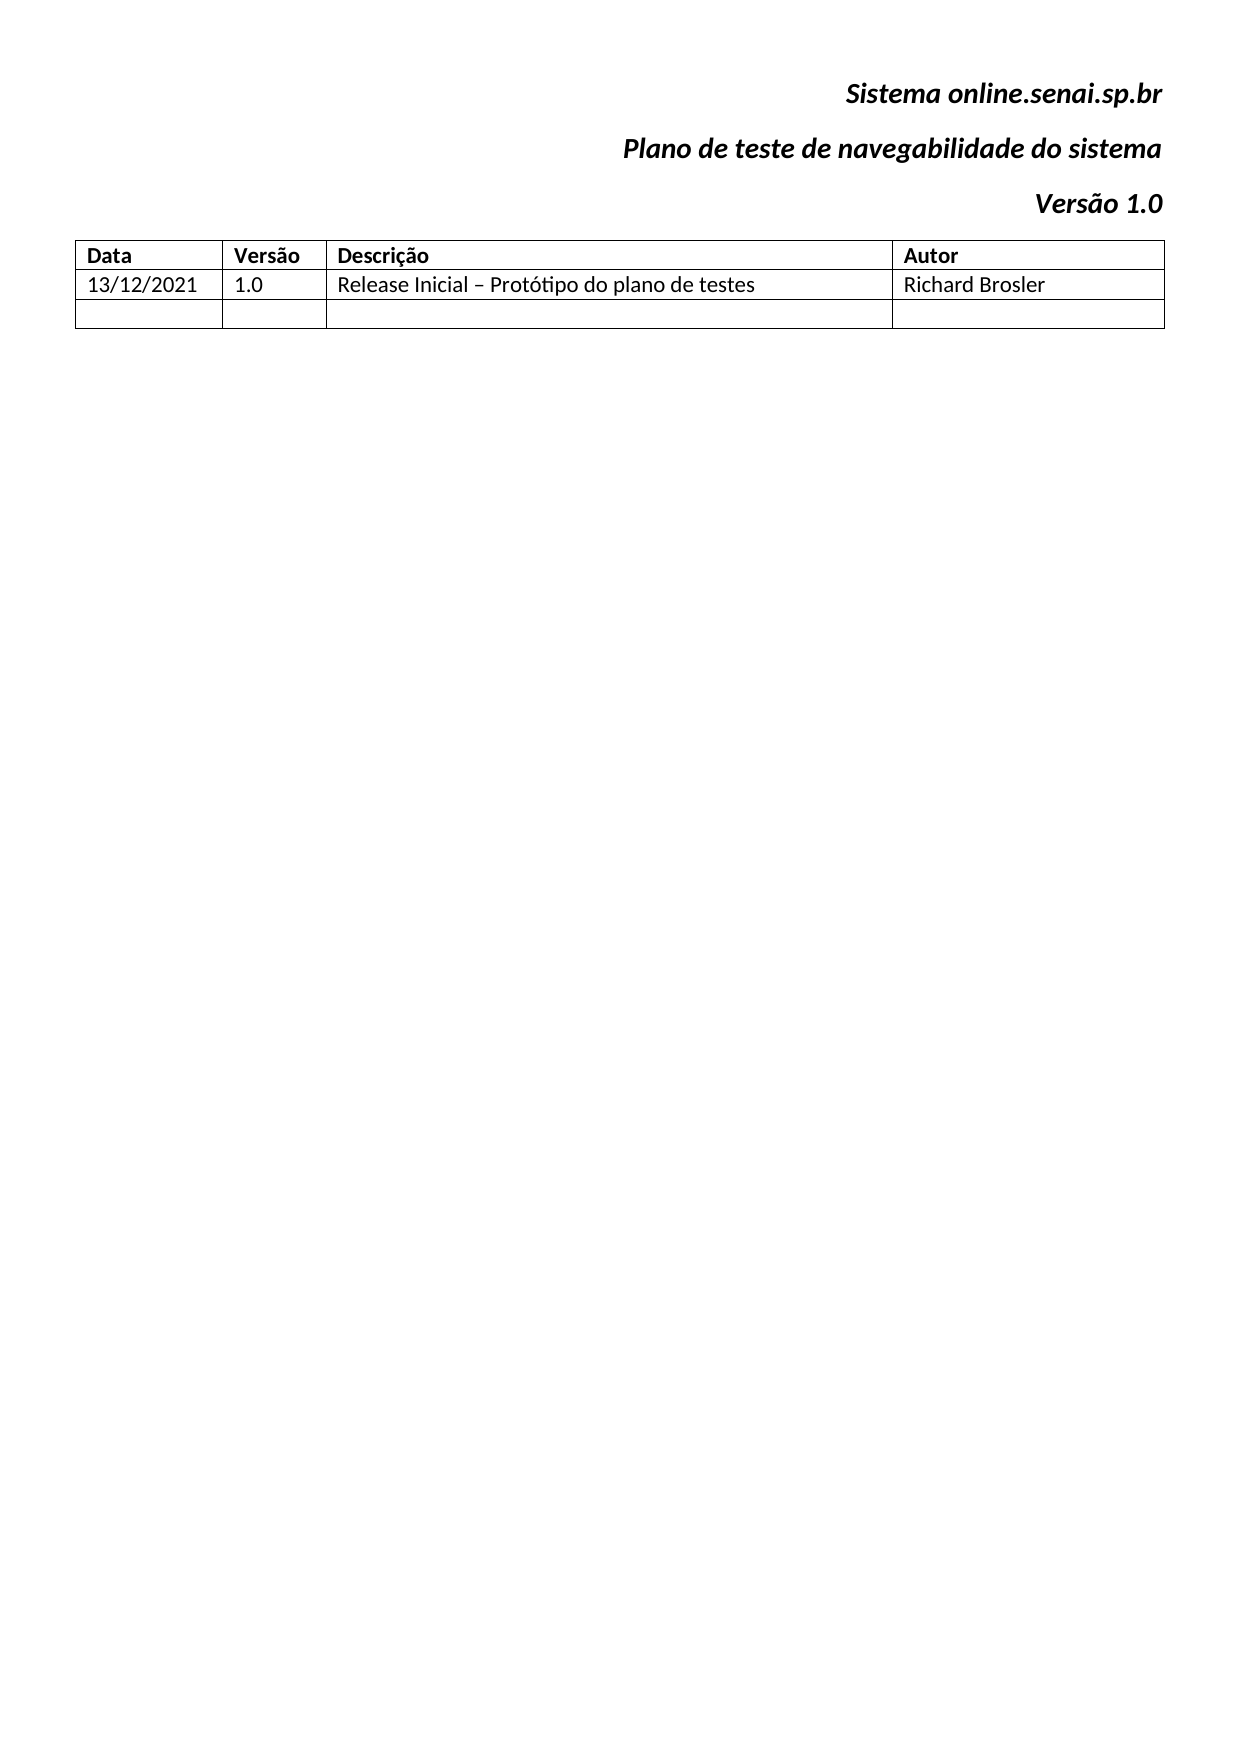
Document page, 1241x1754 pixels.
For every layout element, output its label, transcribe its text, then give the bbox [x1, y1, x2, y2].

table_cell [327, 300, 892, 327]
text Sistema online.senai.sp.br [75, 75, 1165, 111]
table_cell [893, 300, 1164, 327]
table_cell 13/12/2021 [76, 270, 222, 298]
text Versão 1.0 [75, 185, 1165, 221]
table_header Descrição [327, 241, 892, 269]
table_cell Richard Brosler [893, 270, 1164, 298]
table_header Versão [223, 241, 326, 269]
table_cell Release Inicial – Protótipo do plano de testes [327, 270, 892, 298]
table_cell [223, 300, 326, 327]
table_cell [76, 300, 222, 327]
table_header Autor [893, 241, 1164, 269]
table_cell 1.0 [223, 270, 326, 298]
text Plano de teste de navegabilidade do sistema [75, 130, 1165, 166]
table_header Data [76, 241, 222, 269]
